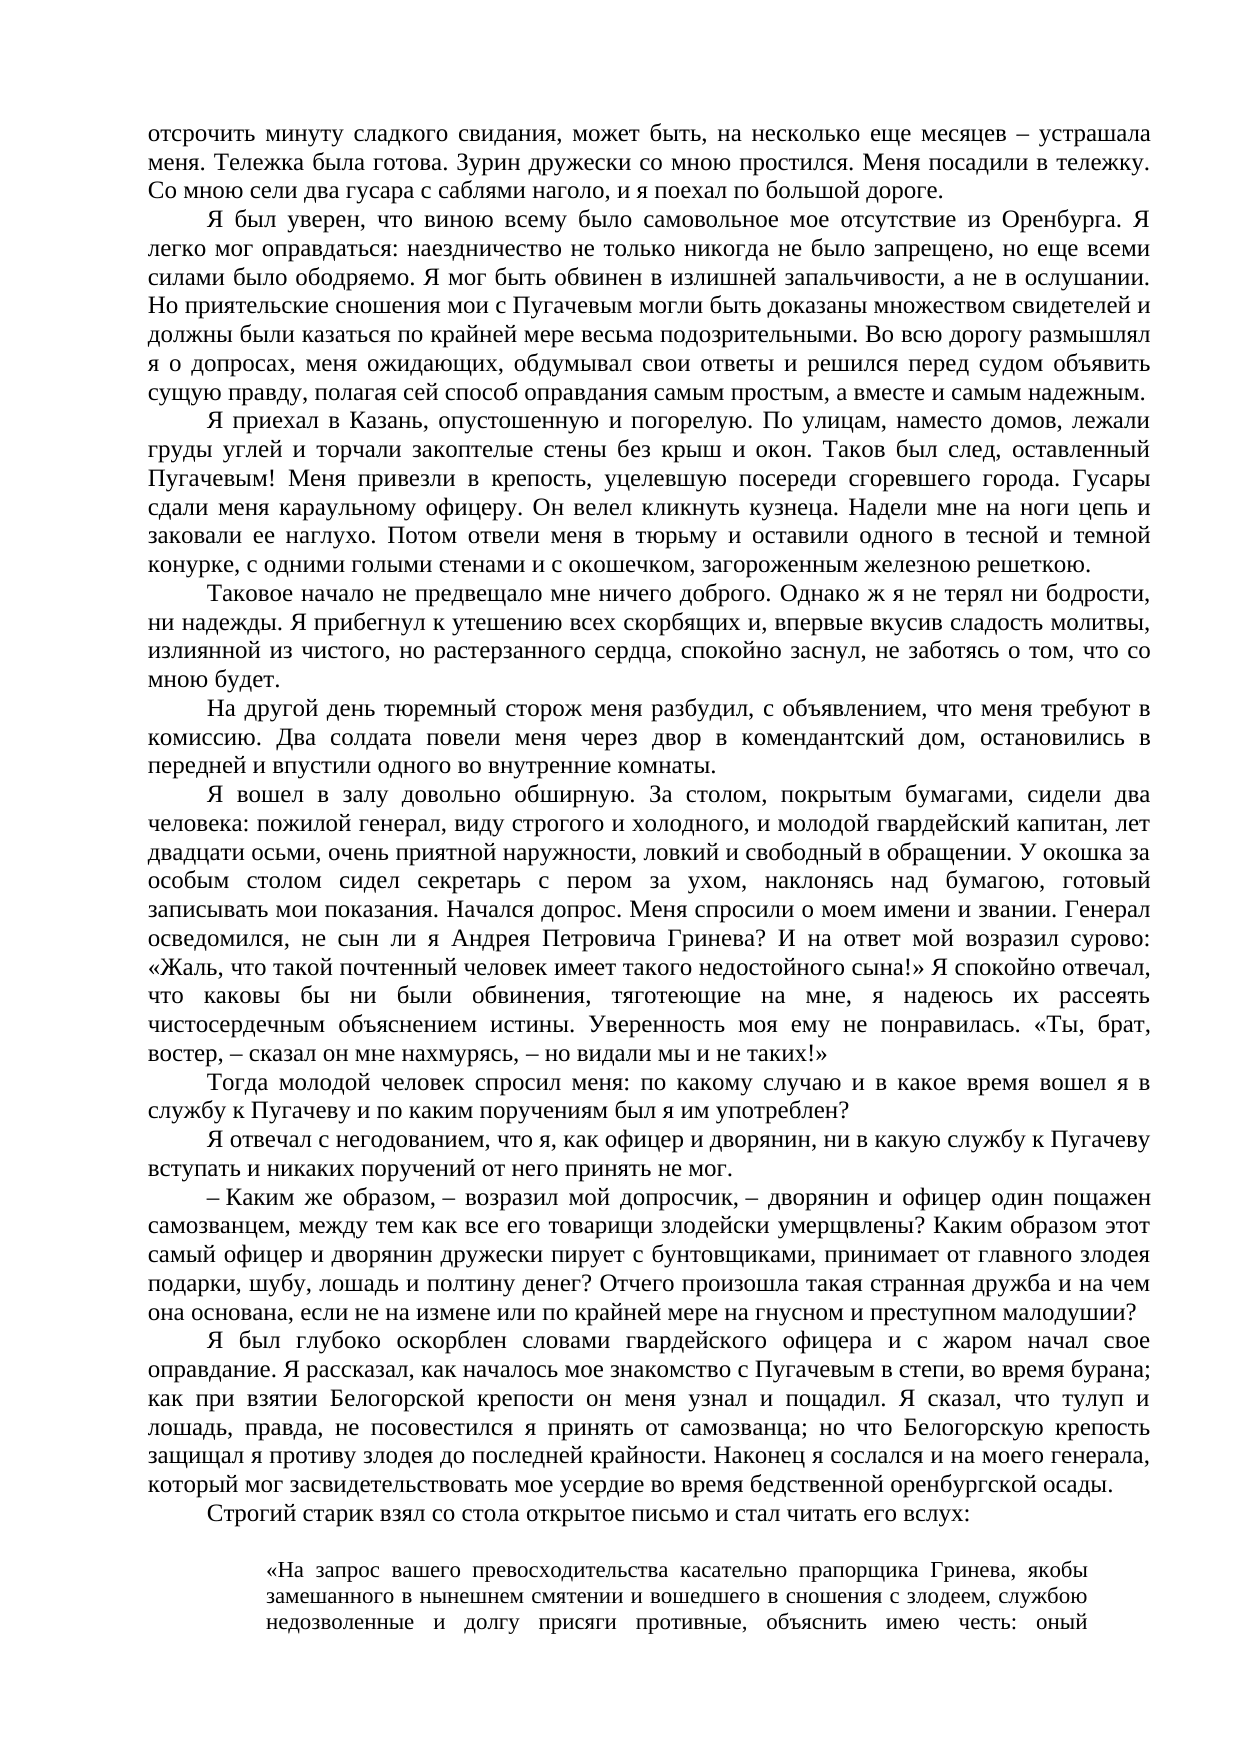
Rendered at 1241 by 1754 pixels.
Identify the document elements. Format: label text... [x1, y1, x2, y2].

text Я был глубоко оскорблен словами гвардейского офицера и с жаром начал свое оправдание. Я рассказал, как началось мое знакомство с Пугачевым в степи, во время бурана; как при взятии Белогорской крепости он меня узнал и пощадил. Я сказал, что тулуп и лошадь, правда, не посовестился я принять от самозванца; но что Белогорскую крепость защищал я противу злодея до последней крайности. Наконец я сослался и на моего генерала, который мог засвидетельствовать мое усердие во время бедственной оренбургской осады. [148, 1326, 1152, 1498]
text Я отвечал с негодованием, что я, как офицер и дворянин, ни в какую службу к Пугачеву вступать и никаких поручений от него принять не мог. [148, 1124, 1152, 1182]
text На другой день тюремный сторож меня разбудил, с объявлением, что меня требуют в комиссию. Два солдата повели меня через двор в комендантский дом, остановились в передней и впустили одного во внутренние комнаты. [148, 693, 1152, 779]
text Таковое начало не предвещало мне ничего доброго. Однако ж я не терял ни бодрости, ни надежды. Я прибегнул к утешению всех скорбящих и, впервые вкусив сладость молитвы, излиянной из чистого, но растерзанного сердца, спокойно заснул, не заботясь о том, что со мною будет. [148, 578, 1152, 693]
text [266, 1556, 1089, 1635]
text Тогда молодой человек спросил меня: по какому случаю и в какое время вошел я в службу к Пугачеву и по каким поручениям был я им употреблен? [148, 1067, 1152, 1124]
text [148, 118, 1152, 204]
text – Каким же образом, – возразил мой допросчик, – дворянин и офицер один пощажен самозванцем, между тем как все его товарищи злодейски умерщвлены? Каким образом этот самый офицер и дворянин дружески пирует с бунтовщиками, принимает от главного злодея подарки, шубу, лошадь и полтину денег? Отчего произошла такая странная дружба и на чем она основана, если не на измене или по крайней мере на гнусном и преступном малодушии? [148, 1182, 1152, 1326]
text Я был уверен, что виною всему было самовольное мое отсутствие из Оренбурга. Я легко мог оправдаться: наездничество не только никогда не было запрещено, но еще всеми силами было ободряемо. Я мог быть обвинен в излишней запальчивости, а не в ослушании. Но приятельские сношения мои с Пугачевым могли быть доказаны множеством свидетелей и должны были казаться по крайней мере весьма подозрительными. Во всю дорогу размышлял я о допросах, меня ожидающих, обдумывал свои ответы и решился перед судом объявить сущую правду, полагая сей способ оправдания самым простым, а вместе и самым надежным. [148, 204, 1152, 406]
text Строгий старик взял со стола открытое письмо и стал читать его вслух: [148, 1498, 1152, 1527]
text Я приехал в Казань, опустошенную и погорелую. По улицам, наместо домов, лежали груды углей и торчали закоптелые стены без крыш и окон. Таков был след, оставленный Пугачевым! Меня привезли в крепость, уцелевшую посереди сгоревшего города. Гусары сдали меня караульному офицеру. Он велел кликнуть кузнеца. Надели мне на ноги цепь и заковали ее наглухо. Потом отвели меня в тюрьму и оставили одного в тесной и темной конурке, с одними голыми стенами и с окошечком, загороженным железною решеткою. [148, 406, 1152, 578]
text Я вошел в залу довольно обширную. За столом, покрытым бумагами, сидели два человека: пожилой генерал, виду строгого и холодного, и молодой гвардейский капитан, лет двадцати осьми, очень приятной наружности, ловкий и свободный в обращении. У окошка за особым столом сидел секретарь с пером за ухом, наклонясь над бумагою, готовый записывать мои показания. Начался допрос. Меня спросили о моем имени и звании. Генерал осведомился, не сын ли я Андрея Петровича Гринева? И на ответ мой возразил сурово: «Жаль, что такой почтенный человек имеет такого недостойного сына!» Я спокойно отвечал, что каковы бы ни были обвинения, тяготеющие на мне, я надеюсь их рассеять чистосердечным объяснением истины. Уверенность моя ему не понравилась. «Ты, брат, востер, – сказал он мне нахмурясь, – но видали мы и не таких!» [148, 779, 1152, 1067]
